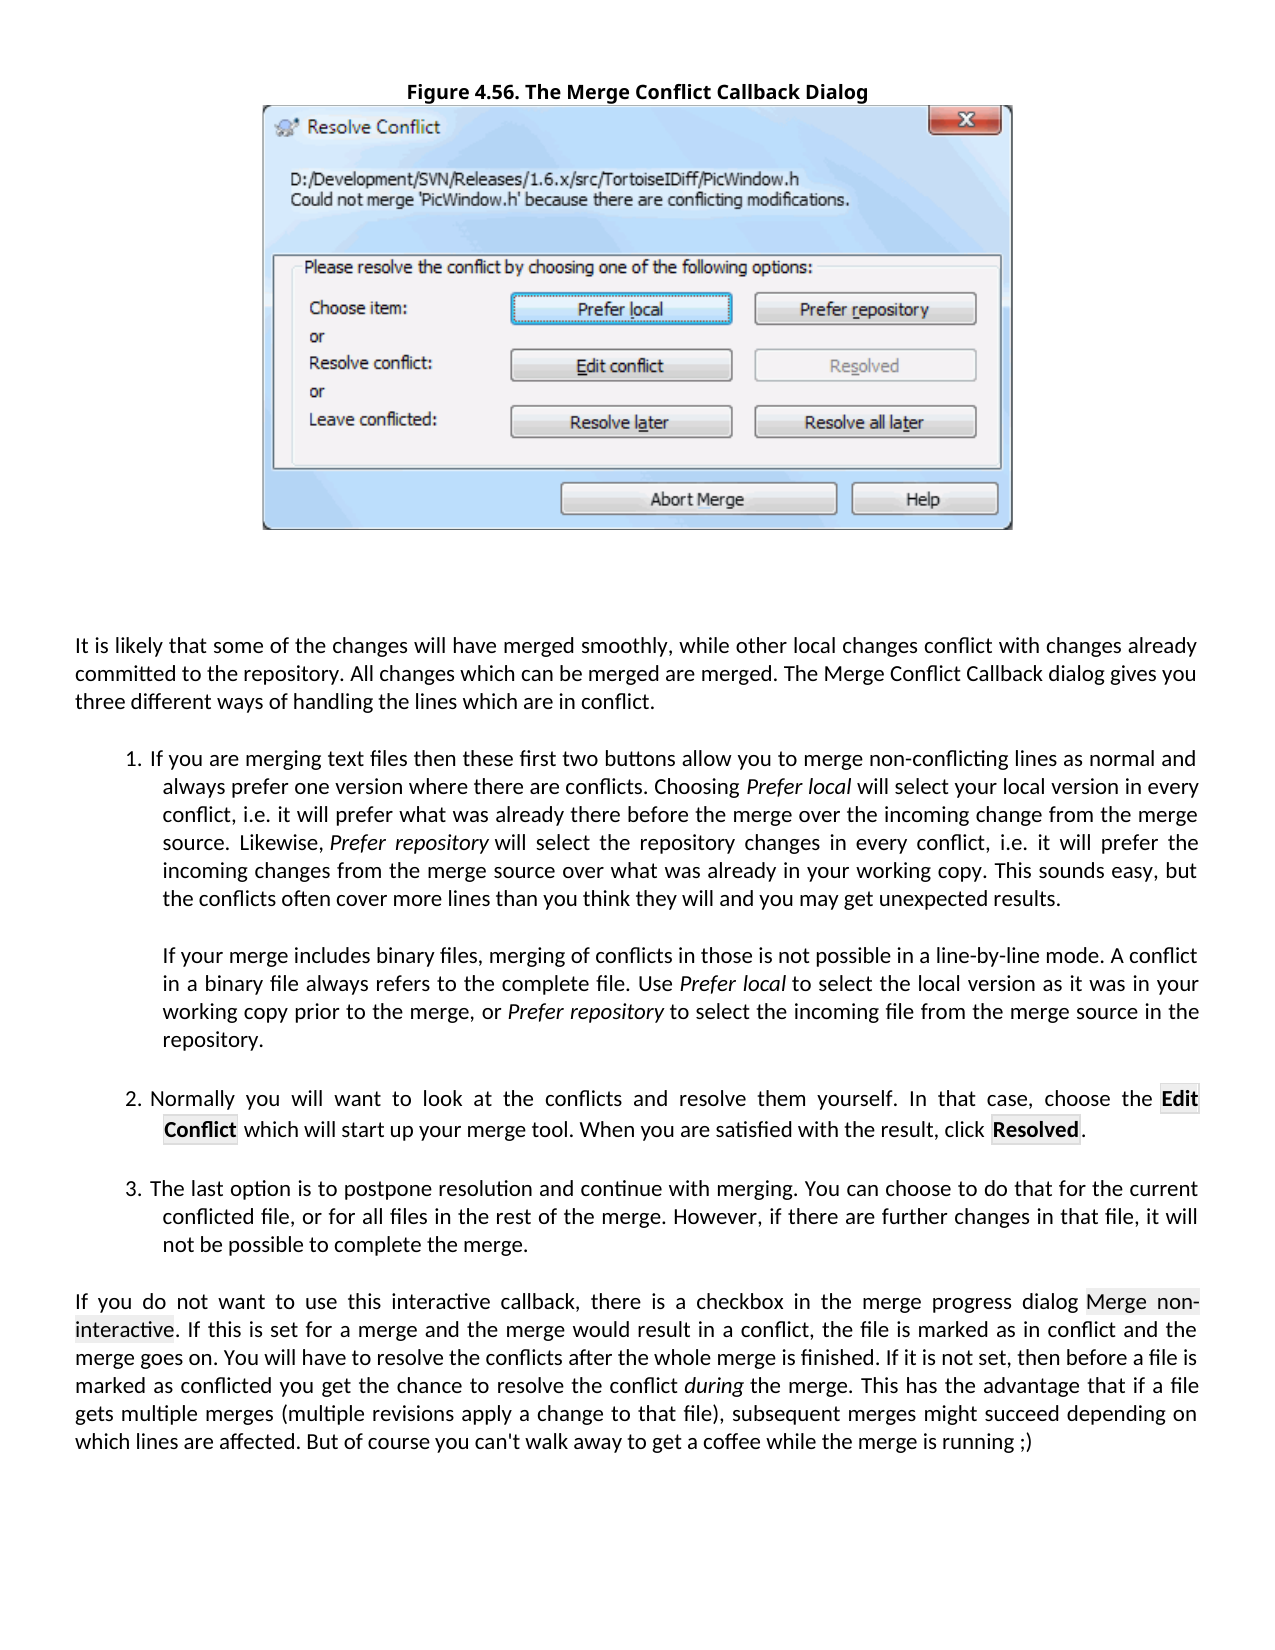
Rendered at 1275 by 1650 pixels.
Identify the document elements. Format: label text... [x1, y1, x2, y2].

title Figure 4.56. The Merge Conflict Callback Dialog [75, 78, 1200, 105]
text If your merge includes binary files, merging of conflicts in those is not possible in a line-by-line mode. A conflict in a binary file always refers to the complete file. Use Prefer local to select the local version as it was in your working copy prior to the merge, or Prefer repository to select the incoming file from the merge source in the repository. [162, 941, 1200, 1053]
list The last option is to postpone resolution and continue with merging. You can choose to do that for the current conflicted file, or for all files in the rest of the merge. However, if there are further changes in that file, it will not be possible to complete the merge. [125, 1174, 1200, 1258]
list Normally you will want to look at the conflicts and resolve them yourself. In that case, choose the Edit Conflict which will start up your merge tool. When you are satisfied with the result, click Resolved. [125, 1083, 1200, 1145]
text It is likely that some of the changes will have merged smoothly, while other local changes conflict with changes already committed to the repository. All changes which can be merged are merged. The Merge Conflict Callback dialog gives you three different ways of handling the lines which are in conflict. [75, 631, 1200, 715]
picture [262, 105, 1013, 530]
text If you do not want to use this interactive callback, there is a checkbox in the merge progress dialog Merge non-interactive. If this is set for a merge and the merge would result in a conflict, the file is marked as in conflict and the merge goes on. You will have to resolve the conflicts after the whole merge is finished. If it is not set, then before a file is marked as conflicted you get the chance to resolve the conflict during the merge. This has the advantage that if a file gets multiple merges (multiple revisions apply a change to that file), subsequent merges might succeed depending on which lines are affected. But of course you can't walk away to get a coffee while the merge is running ;) [75, 1287, 1200, 1456]
list If you are merging text files then these first two buttons allow you to merge non-conflicting lines as normal and always prefer one version where there are conflicts. Choosing Prefer local will select your local version in every conflict, i.e. it will prefer what was already there before the merge over the incoming change from the merge source. Likewise, Prefer repository will select the repository changes in every conflict, i.e. it will prefer the incoming changes from the merge source over what was already in your working copy. This sounds easy, but the conflicts often cover more lines than you think they will and you may get unexpected results. [125, 744, 1200, 912]
